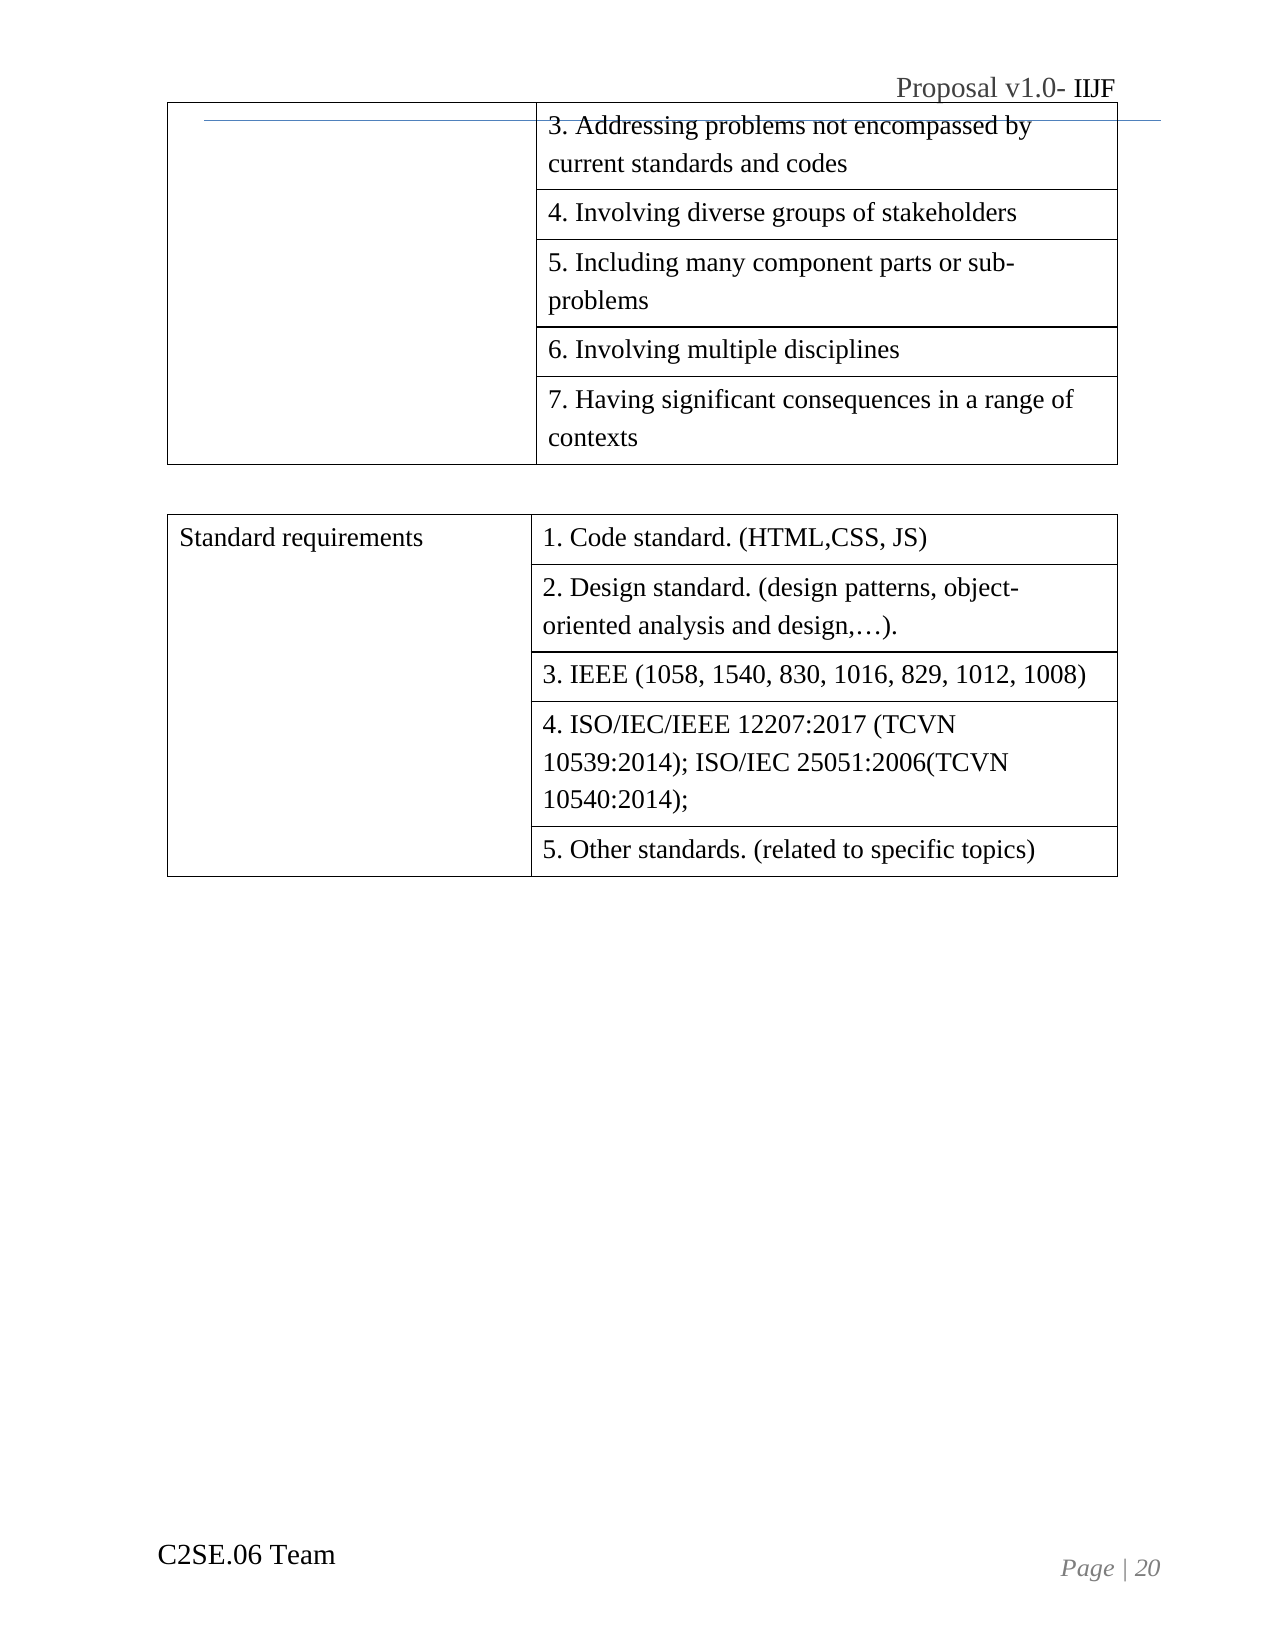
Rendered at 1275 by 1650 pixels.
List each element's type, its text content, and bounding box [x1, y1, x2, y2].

table_cell 4. ISO/IEC/IEEE 12207:2017 (TCVN 10539:2014); ISO/IEC 25051:2006(TCVN 10540:2014); [532, 702, 1117, 826]
table_cell 7. Having significant consequences in a range of contexts [537, 377, 1117, 463]
table_cell 4. Involving diverse groups of stakeholders [537, 190, 1117, 239]
table_cell 3. Addressing problems not encompassed by current standards and codes [537, 103, 1117, 189]
table_header 1. Code standard. (HTML,CSS, JS) [532, 515, 1117, 564]
table_cell 5. Including many component parts or sub-problems [537, 240, 1117, 326]
table_header Standard requirements [168, 515, 531, 876]
table_cell 5. Other standards. (related to specific topics) [532, 827, 1117, 876]
table_cell 3. IEEE (1058, 1540, 830, 1016, 829, 1012, 1008) [532, 653, 1117, 701]
table_cell 2. Design standard. (design patterns, object-oriented analysis and design,…). [532, 565, 1117, 651]
table_cell 6. Involving multiple disciplines [537, 328, 1117, 376]
